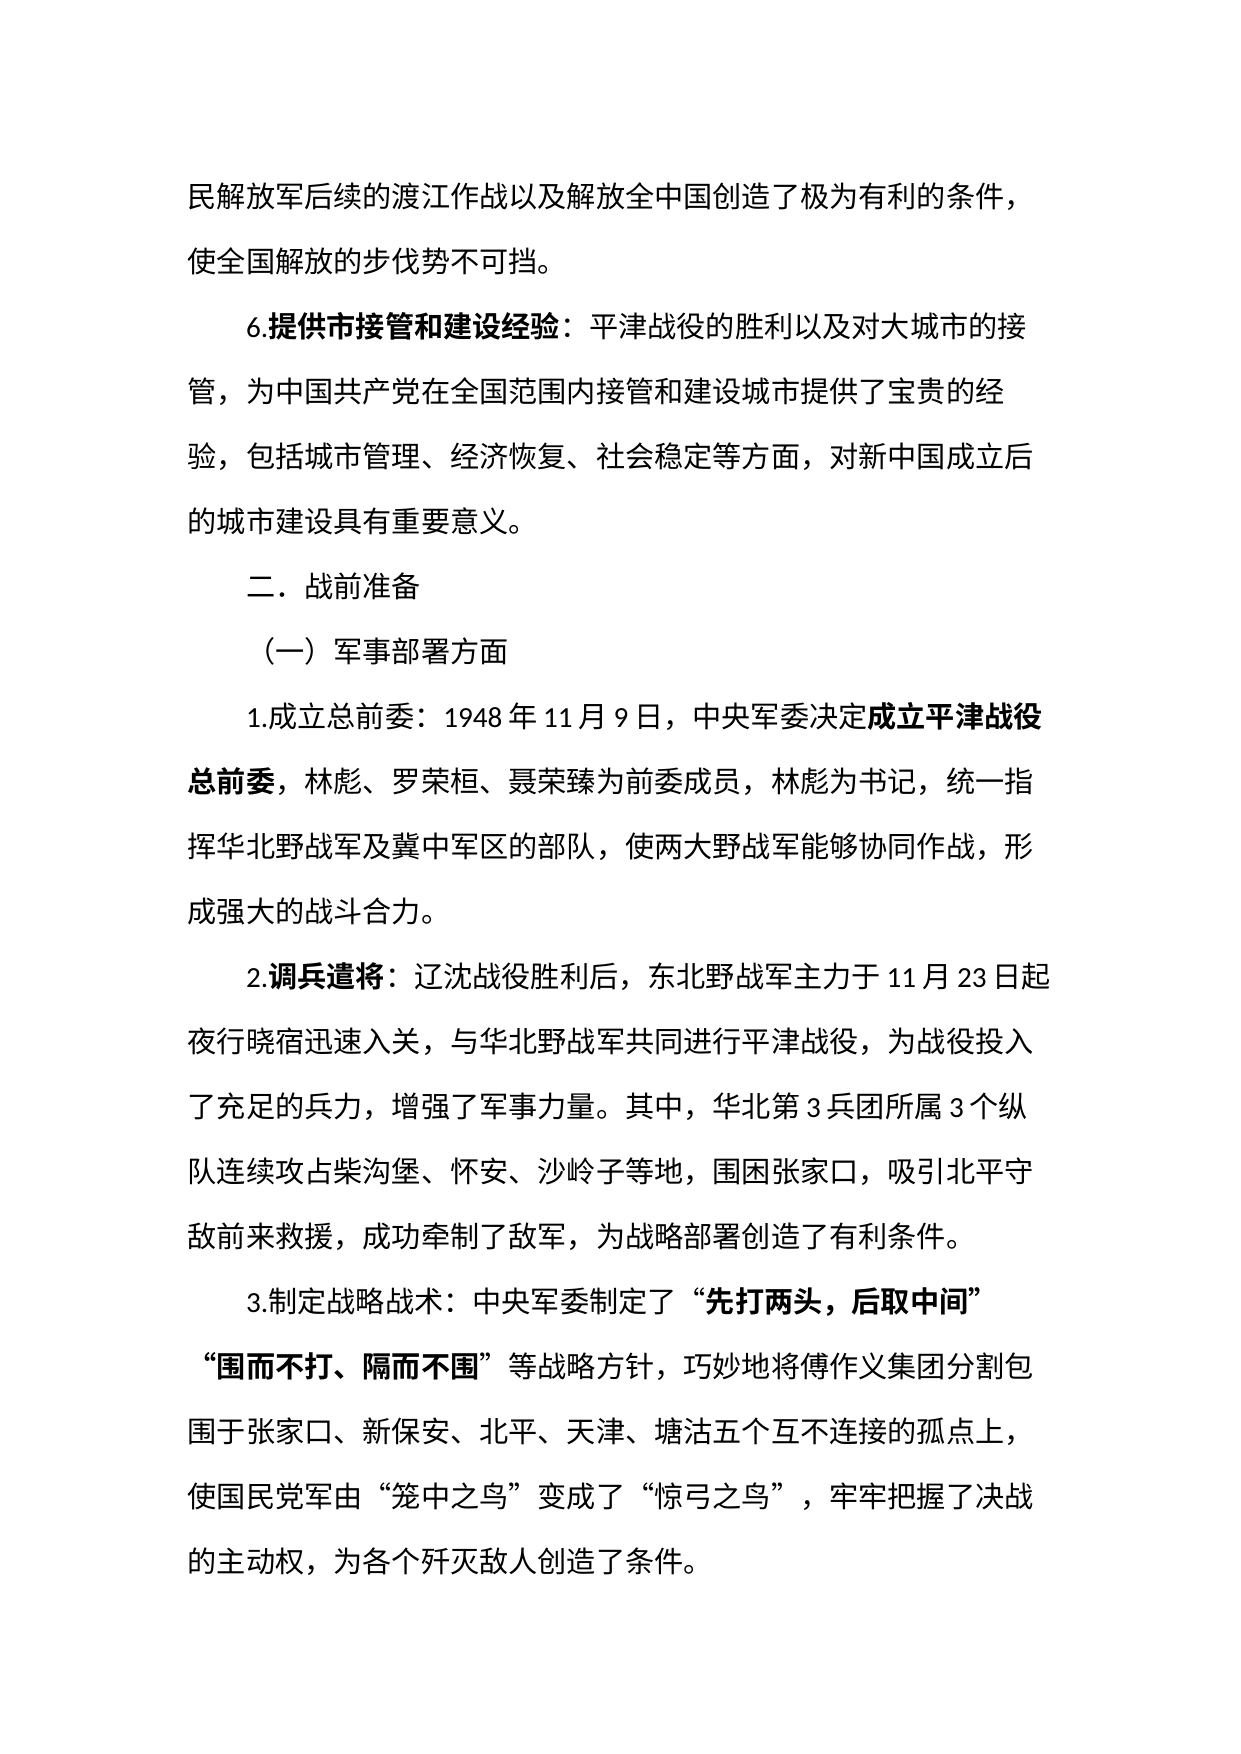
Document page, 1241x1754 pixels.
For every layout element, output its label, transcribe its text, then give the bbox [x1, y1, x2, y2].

list 5.为渡江作战创造有利条件：平津战役的胜利，进一步改变了国共双方的军事力量对比，形成了对国民党军的压倒性优势，为人民解放军后续的渡江作战以及解放全中国创造了极为有利的条件，使全国解放的步伐势不可挡。 [187, 162, 1053, 292]
list 二．战前准备 [187, 552, 1053, 617]
list 3.制定战略战术：中央军委制定了“先打两头，后取中间”“围而不打、隔而不围”等战略方针，巧妙地将傅作义集团分割包围于张家口、新保安、北平、天津、塘沽五个互不连接的孤点上，使国民党军由“笼中之鸟”变成了“惊弓之鸟”，牢牢把握了决战的主动权，为各个歼灭敌人创造了条件。 [187, 1267, 1053, 1592]
list （一）军事部署方面 [187, 617, 1053, 682]
list 1.成立总前委：1948年11月9日，中央军委决定成立平津战役总前委，林彪、罗荣桓、聂荣臻为前委成员，林彪为书记，统一指挥华北野战军及冀中军区的部队，使两大野战军能够协同作战，形成强大的战斗合力。 [187, 682, 1053, 942]
list 6.提供市接管和建设经验：平津战役的胜利以及对大城市的接管，为中国共产党在全国范围内接管和建设城市提供了宝贵的经验，包括城市管理、经济恢复、社会稳定等方面，对新中国成立后的城市建设具有重要意义。 [187, 292, 1053, 552]
list 2.调兵遣将：辽沈战役胜利后，东北野战军主力于11月23日起夜行晓宿迅速入关，与华北野战军共同进行平津战役，为战役投入了充足的兵力，增强了军事力量。其中，华北第3兵团所属3个纵队连续攻占柴沟堡、怀安、沙岭子等地，围困张家口，吸引北平守敌前来救援，成功牵制了敌军，为战略部署创造了有利条件。 [187, 942, 1053, 1267]
